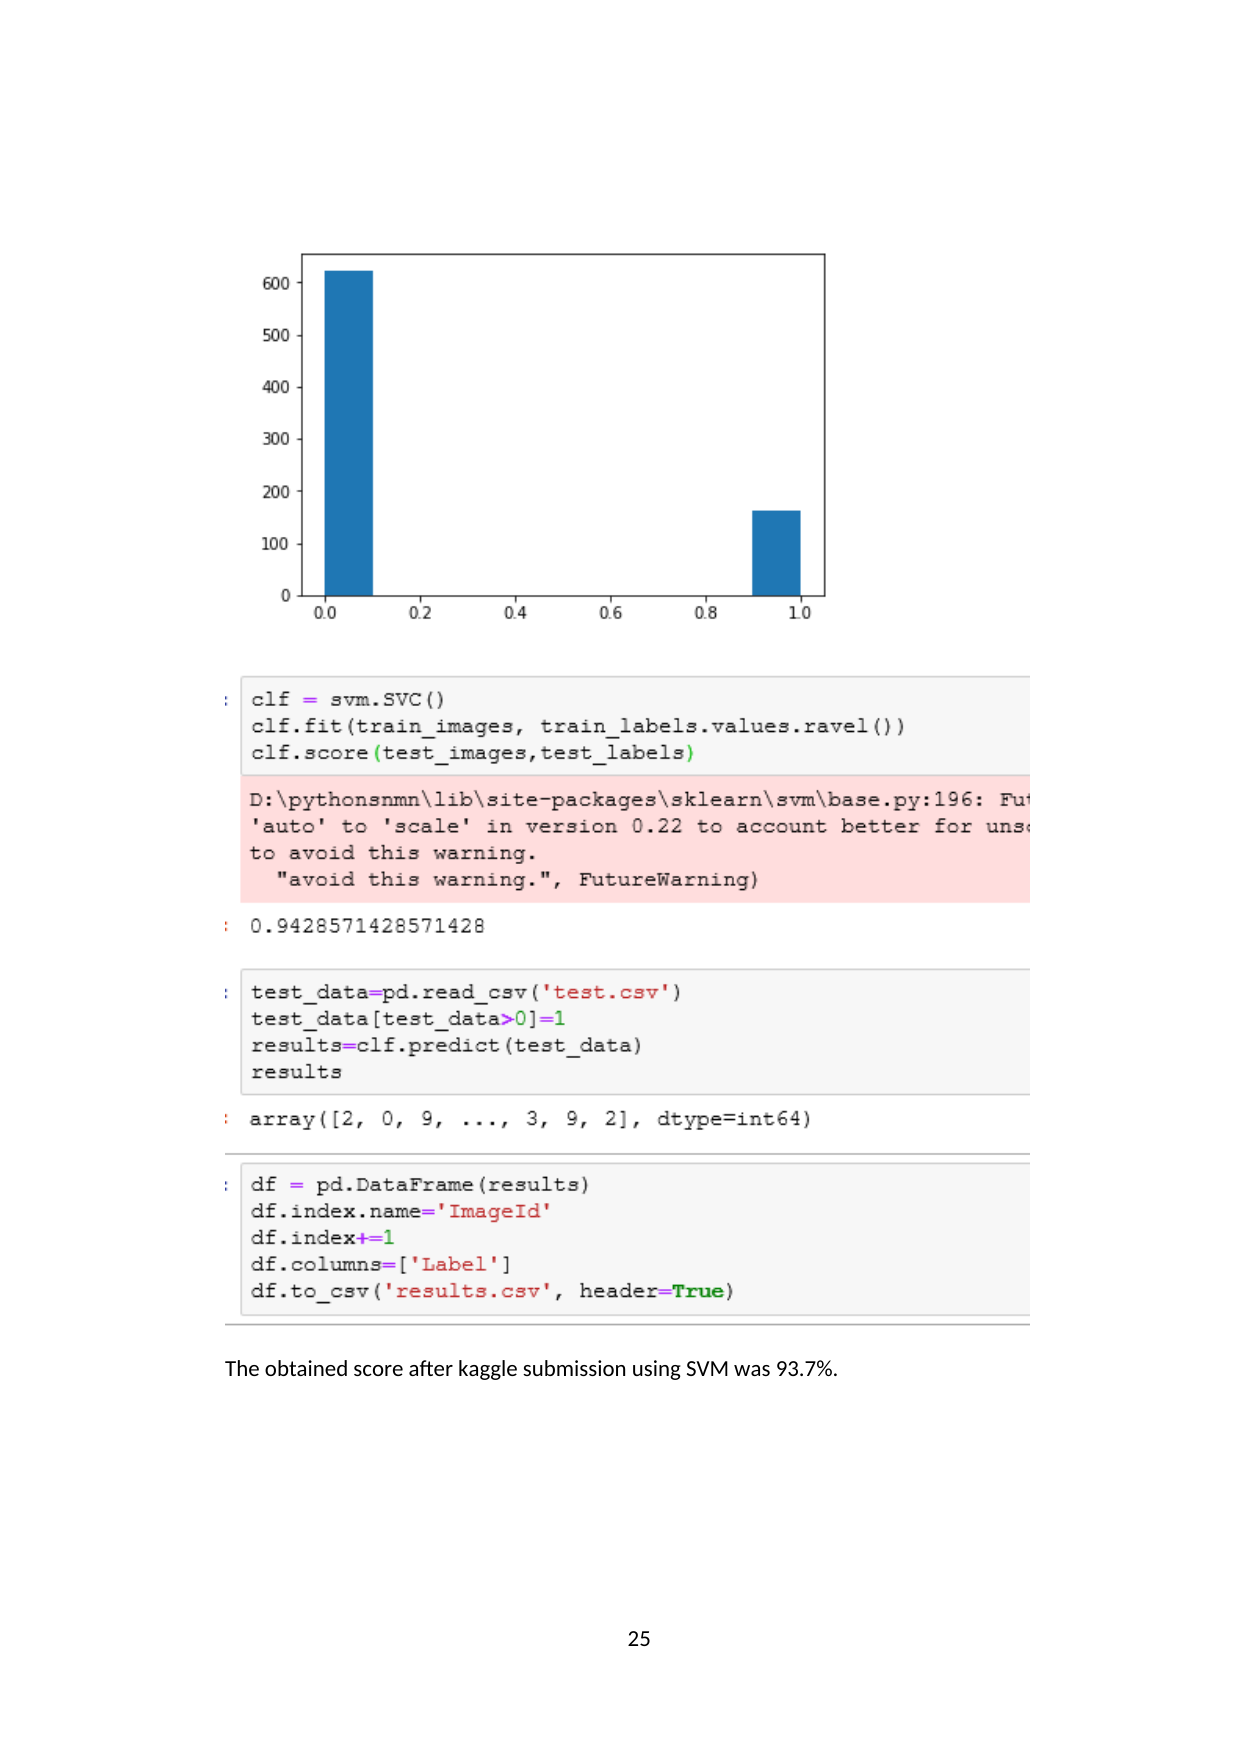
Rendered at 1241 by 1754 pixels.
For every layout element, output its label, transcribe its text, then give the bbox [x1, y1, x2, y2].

picture [225, 659, 1030, 1335]
picture [225, 224, 921, 641]
text The obtained score after kaggle submission using SVM was 93.7%. [225, 1354, 1053, 1382]
